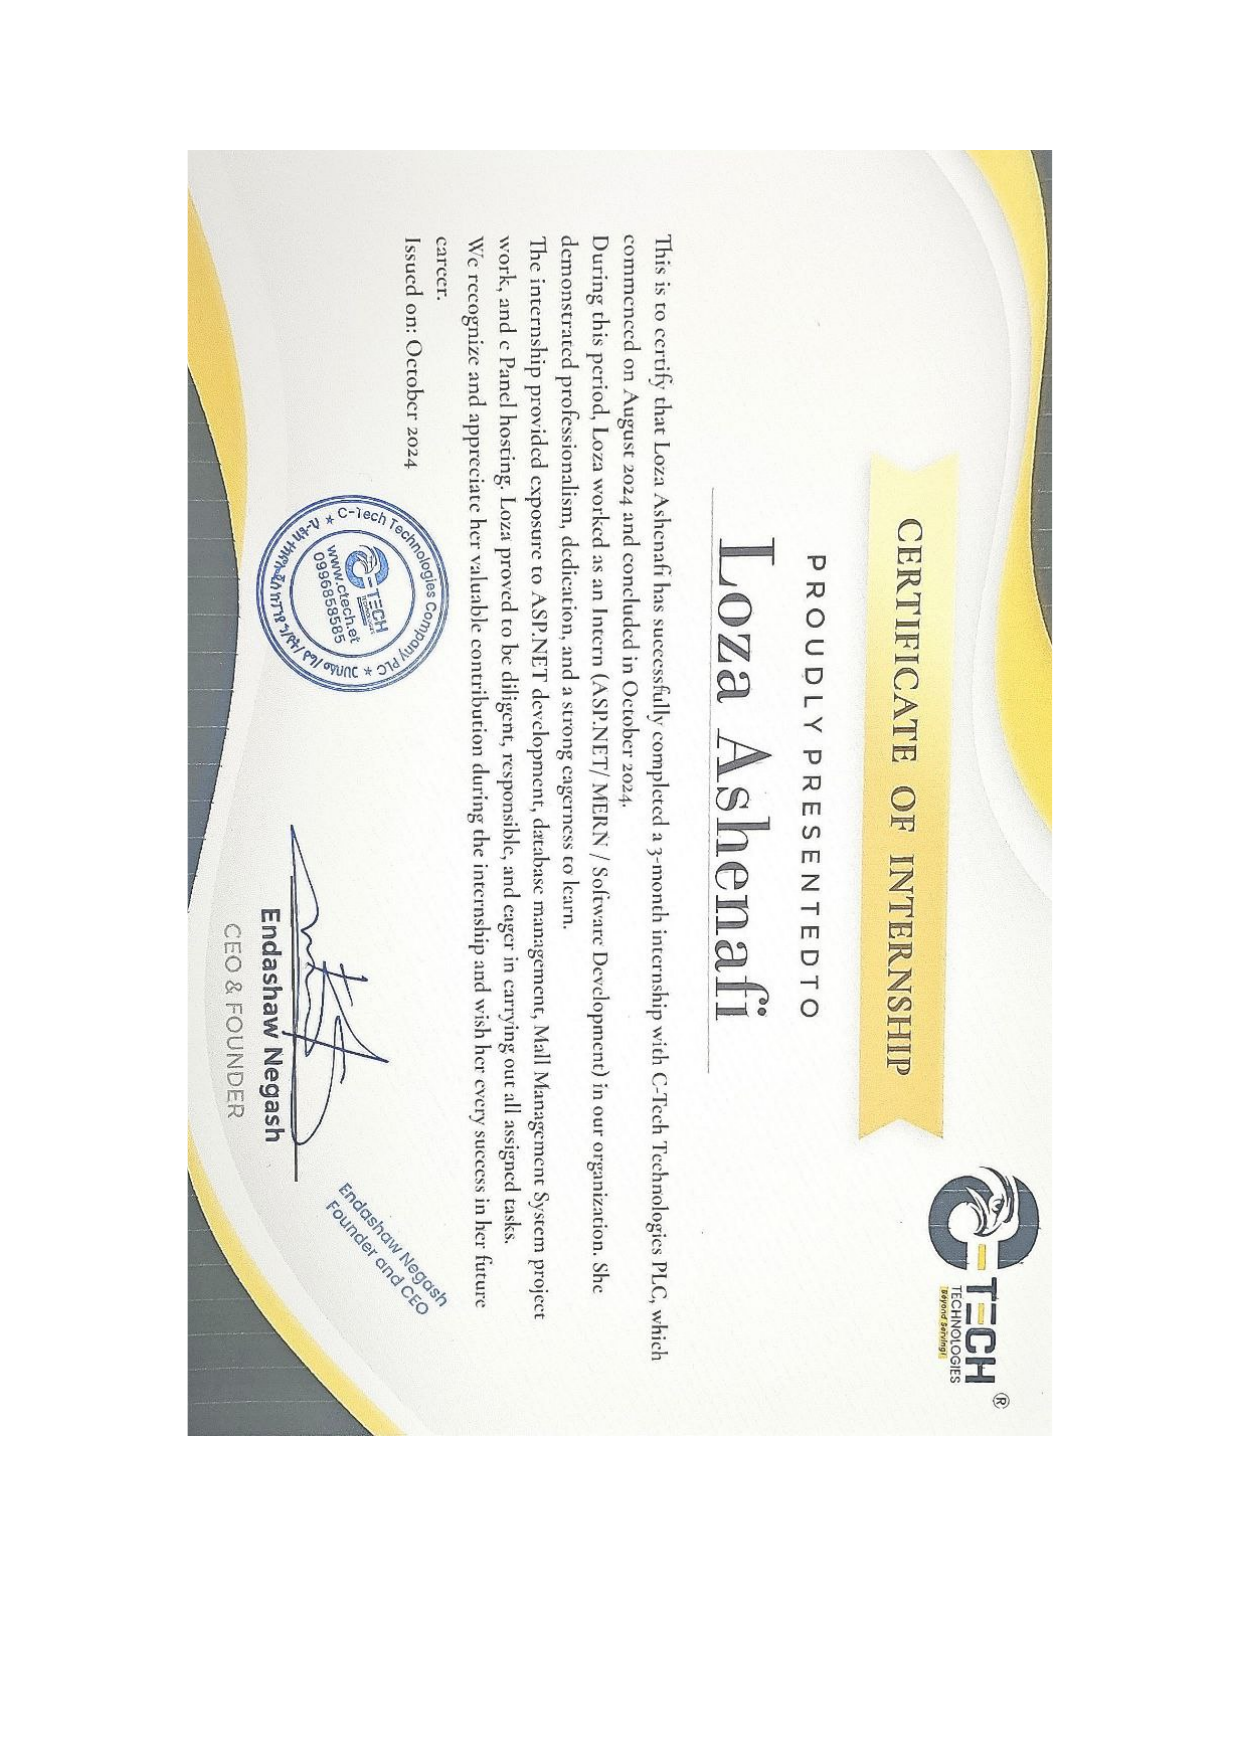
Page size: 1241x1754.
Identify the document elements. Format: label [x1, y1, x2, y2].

picture [187, 150, 1053, 1436]
